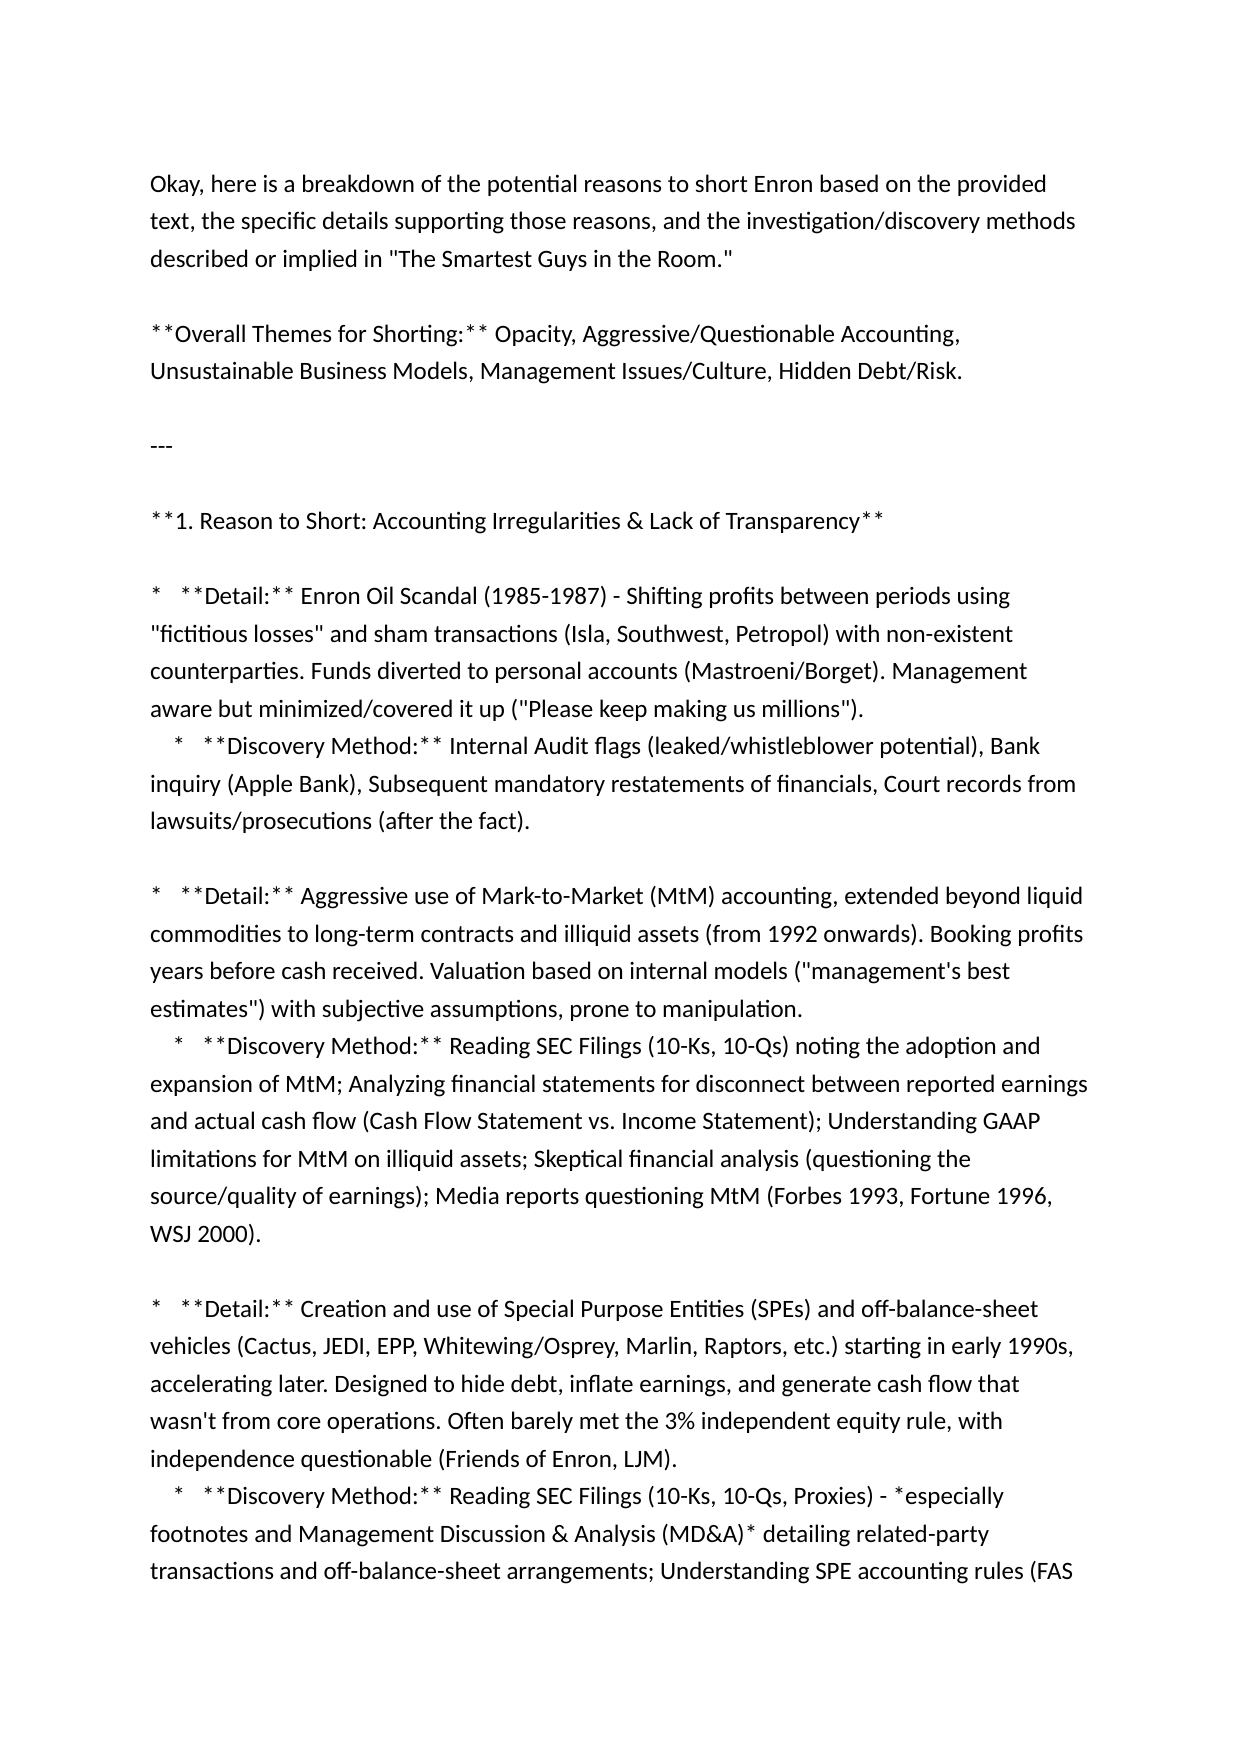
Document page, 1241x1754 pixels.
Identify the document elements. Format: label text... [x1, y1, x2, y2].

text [150, 1477, 1090, 1589]
text * **Discovery Method:** Internal Audit flags (leaked/whistleblower potential), Bank inquiry (Apple Bank), Subsequent mandatory restatements of financials, Court records from lawsuits/prosecutions (after the fact). [150, 727, 1090, 839]
text **1. Reason to Short: Accounting Irregularities & Lack of Transparency** [150, 502, 1090, 539]
text * **Detail:** Aggressive use of Mark-to-Market (MtM) accounting, extended beyond liquid commodities to long-term contracts and illiquid assets (from 1992 onwards). Booking profits years before cash received. Valuation based on internal models ("management's best estimates") with subjective assumptions, prone to manipulation. [150, 877, 1090, 1027]
text --- [150, 427, 1090, 464]
text Okay, here is a breakdown of the potential reasons to short Enron based on the provided text, the specific details supporting those reasons, and the investigation/discovery methods described or implied in "The Smartest Guys in the Room." [150, 164, 1090, 277]
text * **Discovery Method:** Reading SEC Filings (10-Ks, 10-Qs) noting the adoption and expansion of MtM; Analyzing financial statements for disconnect between reported earnings and actual cash flow (Cash Flow Statement vs. Income Statement); Understanding GAAP limitations for MtM on illiquid assets; Skeptical financial analysis (questioning the source/quality of earnings); Media reports questioning MtM (Forbes 1993, Fortune 1996, WSJ 2000). [150, 1027, 1090, 1252]
text * **Detail:** Enron Oil Scandal (1985-1987) - Shifting profits between periods using "fictitious losses" and sham transactions (Isla, Southwest, Petropol) with non-existent counterparties. Funds diverted to personal accounts (Mastroeni/Borget). Management aware but minimized/covered it up ("Please keep making us millions"). [150, 577, 1090, 727]
text **Overall Themes for Shorting:** Opacity, Aggressive/Questionable Accounting, Unsustainable Business Models, Management Issues/Culture, Hidden Debt/Risk. [150, 314, 1090, 389]
text * **Detail:** Creation and use of Special Purpose Entities (SPEs) and off-balance-sheet vehicles (Cactus, JEDI, EPP, Whitewing/Osprey, Marlin, Raptors, etc.) starting in early 1990s, accelerating later. Designed to hide debt, inflate earnings, and generate cash flow that wasn't from core operations. Often barely met the 3% independent equity rule, with independence questionable (Friends of Enron, LJM). [150, 1289, 1090, 1477]
